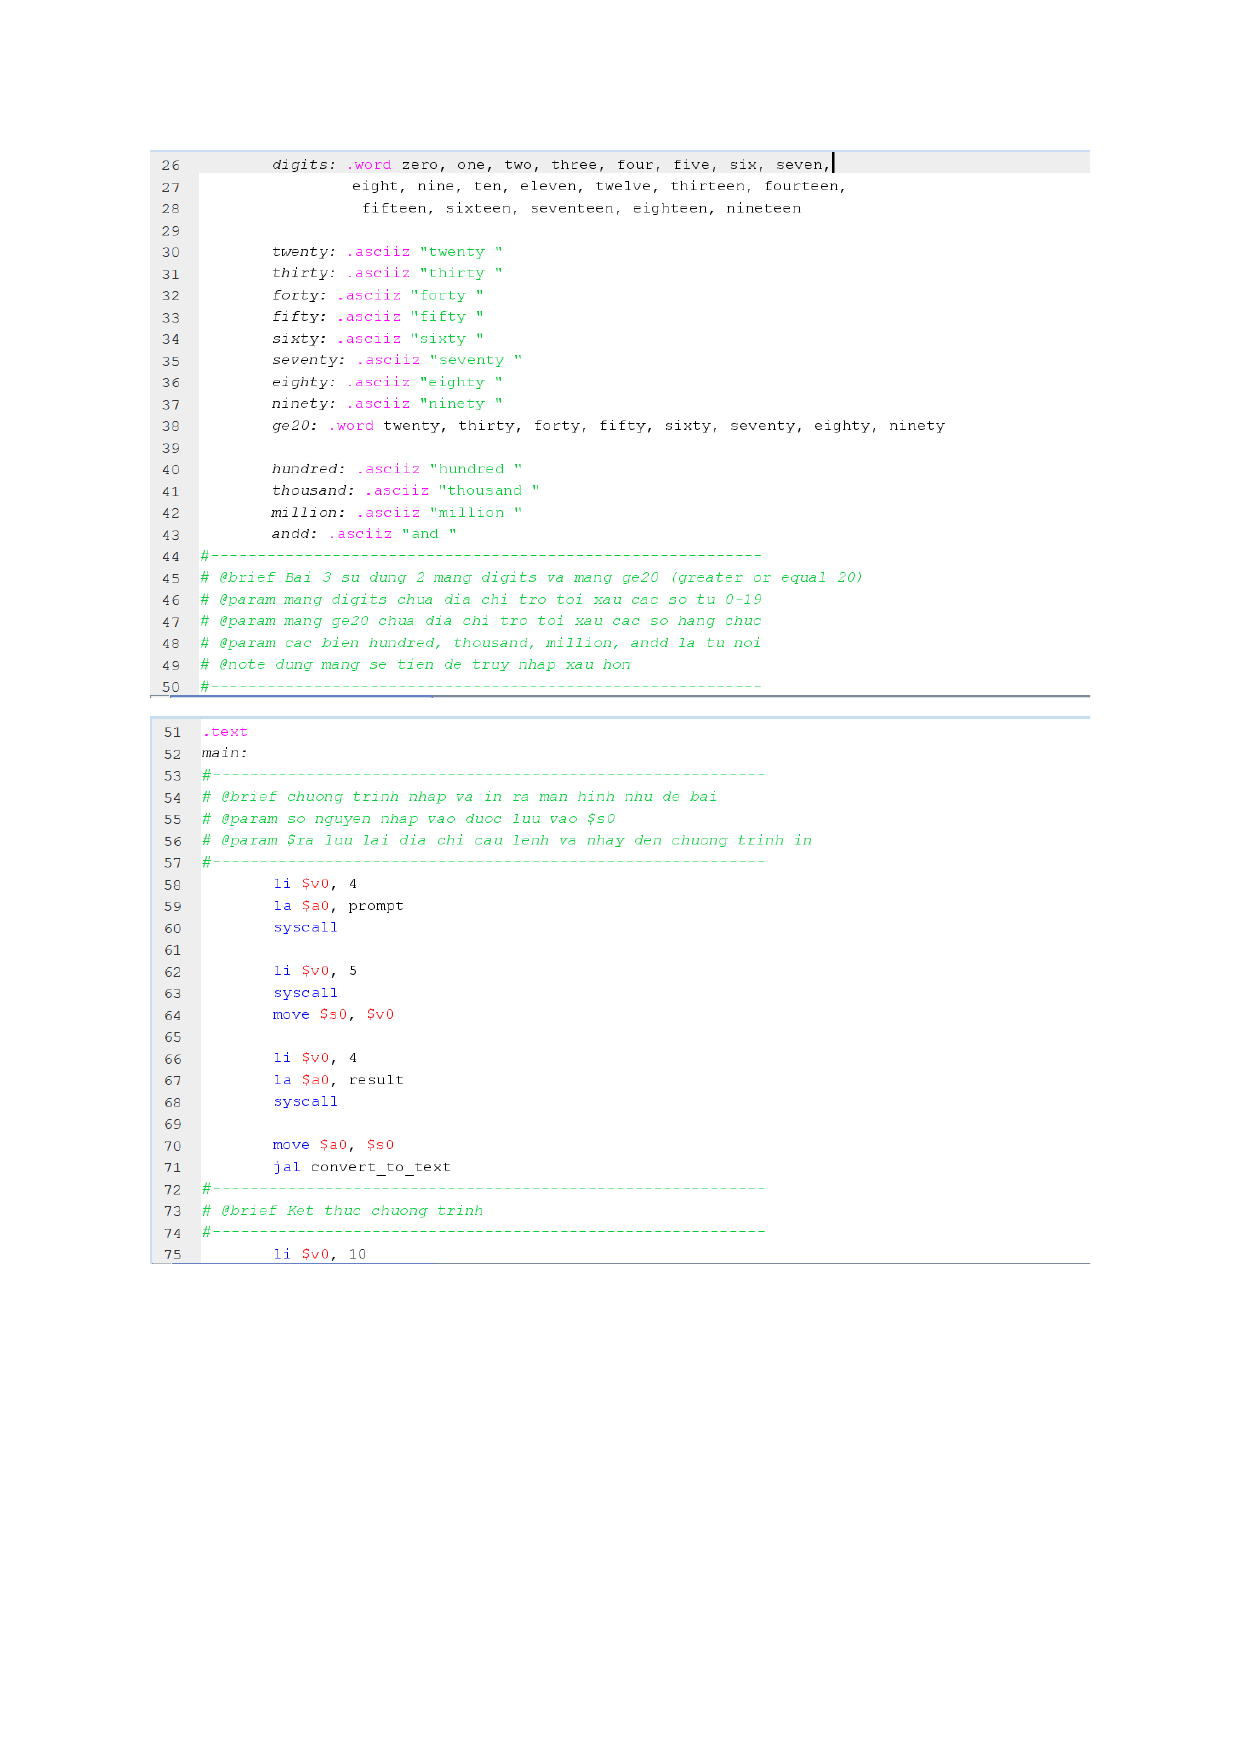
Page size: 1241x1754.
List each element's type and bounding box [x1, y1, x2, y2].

picture [150, 150, 1091, 698]
picture [150, 716, 1091, 1264]
